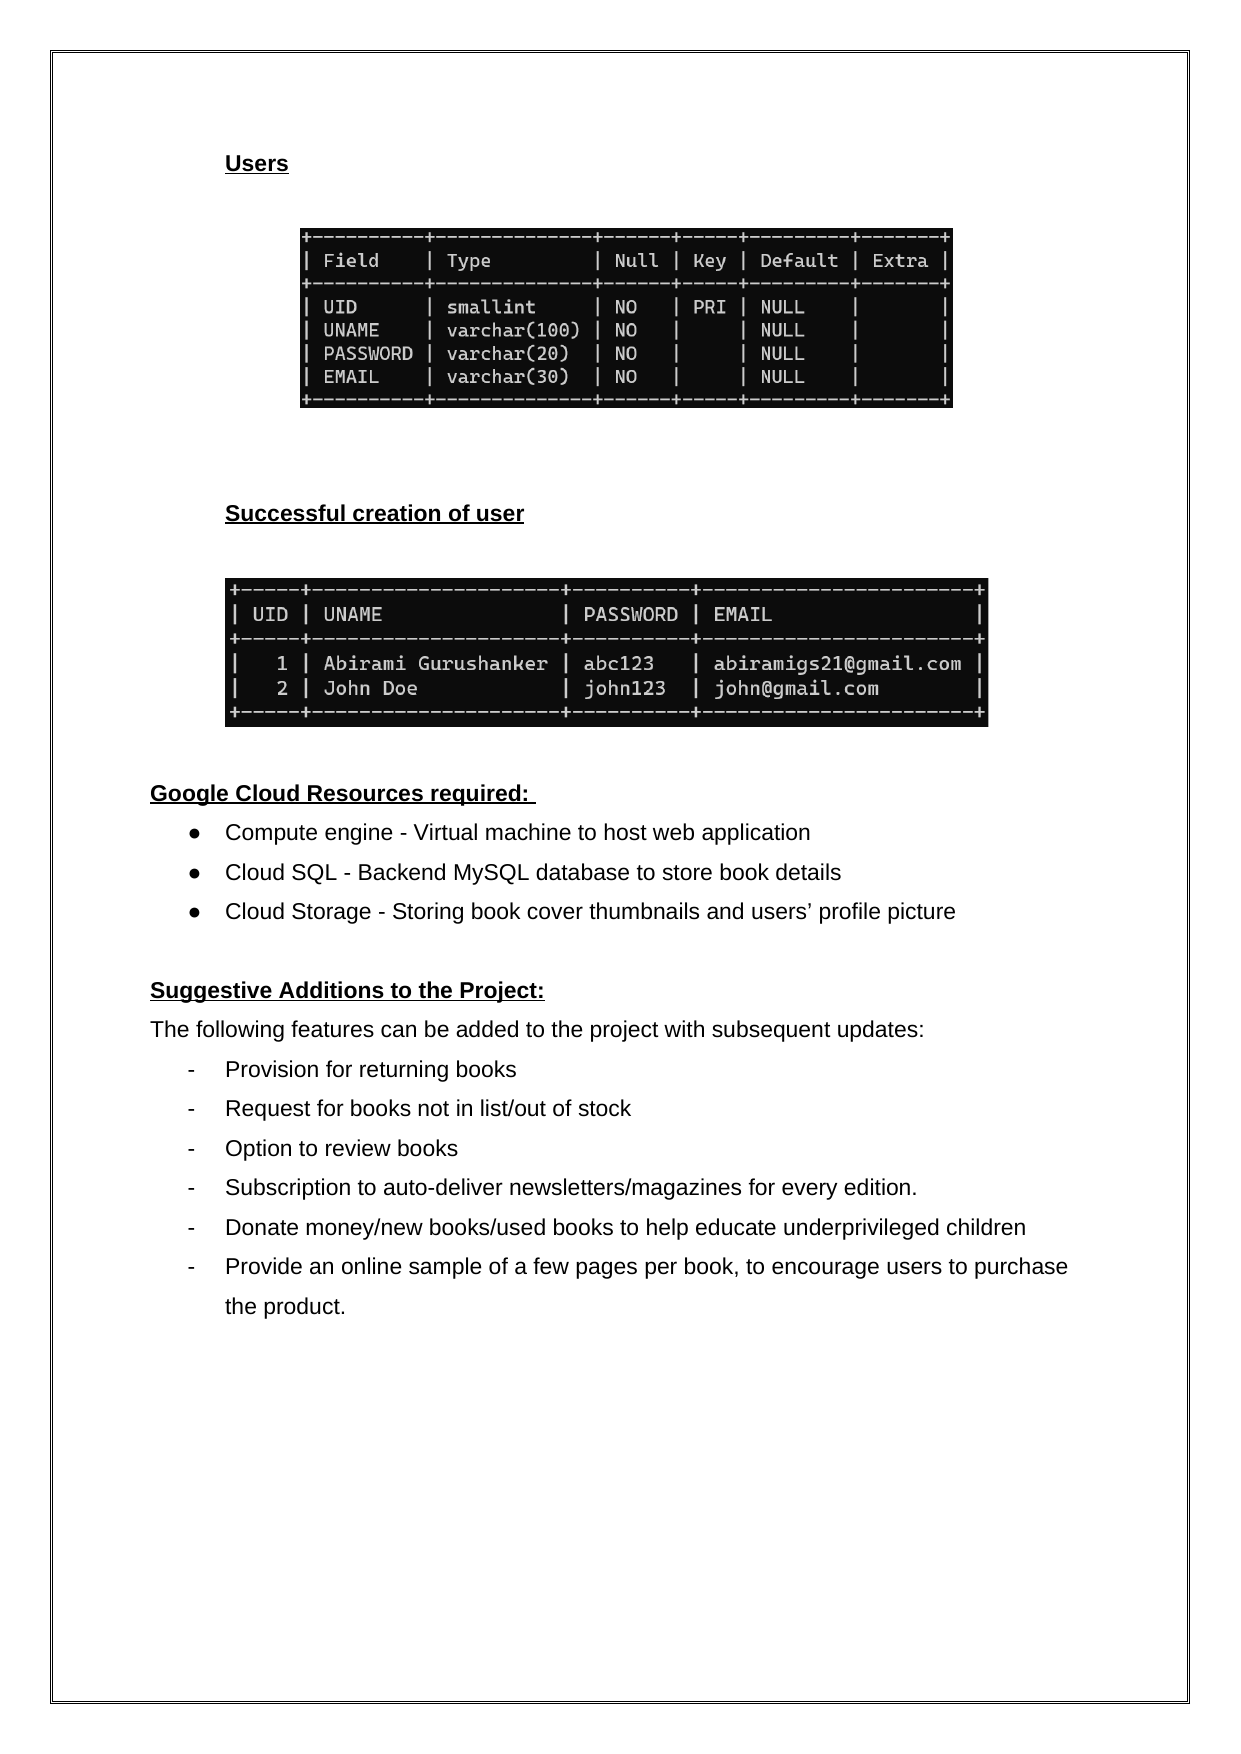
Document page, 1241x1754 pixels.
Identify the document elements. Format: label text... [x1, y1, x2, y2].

list Cloud Storage - Storing book cover thumbnails and users’ profile picture [187, 898, 1090, 924]
list Provision for returning books [187, 1056, 1090, 1082]
text The following features can be added to the project with subsequent updates: [150, 1016, 1090, 1043]
list Cloud SQL - Backend MySQL database to store book details [187, 858, 1090, 885]
text Users [150, 150, 1090, 176]
list Compute engine - Virtual machine to host web application [187, 819, 1090, 845]
text Google Cloud Resources required: [150, 779, 1090, 806]
text Suggestive Additions to the Project: [150, 977, 1090, 1003]
picture [225, 578, 989, 727]
list Option to review books [187, 1135, 1090, 1161]
picture [300, 228, 953, 408]
list Subscription to auto-deliver newsletters/magazines for every edition. [187, 1174, 1090, 1201]
list Donate money/new books/used books to help educate underprivileged children [187, 1214, 1090, 1240]
list Provide an online sample of a few pages per book, to encourage users to purchase the product. [187, 1253, 1090, 1319]
list Request for books not in list/out of stock [187, 1095, 1090, 1122]
text Successful creation of user [150, 499, 1090, 526]
